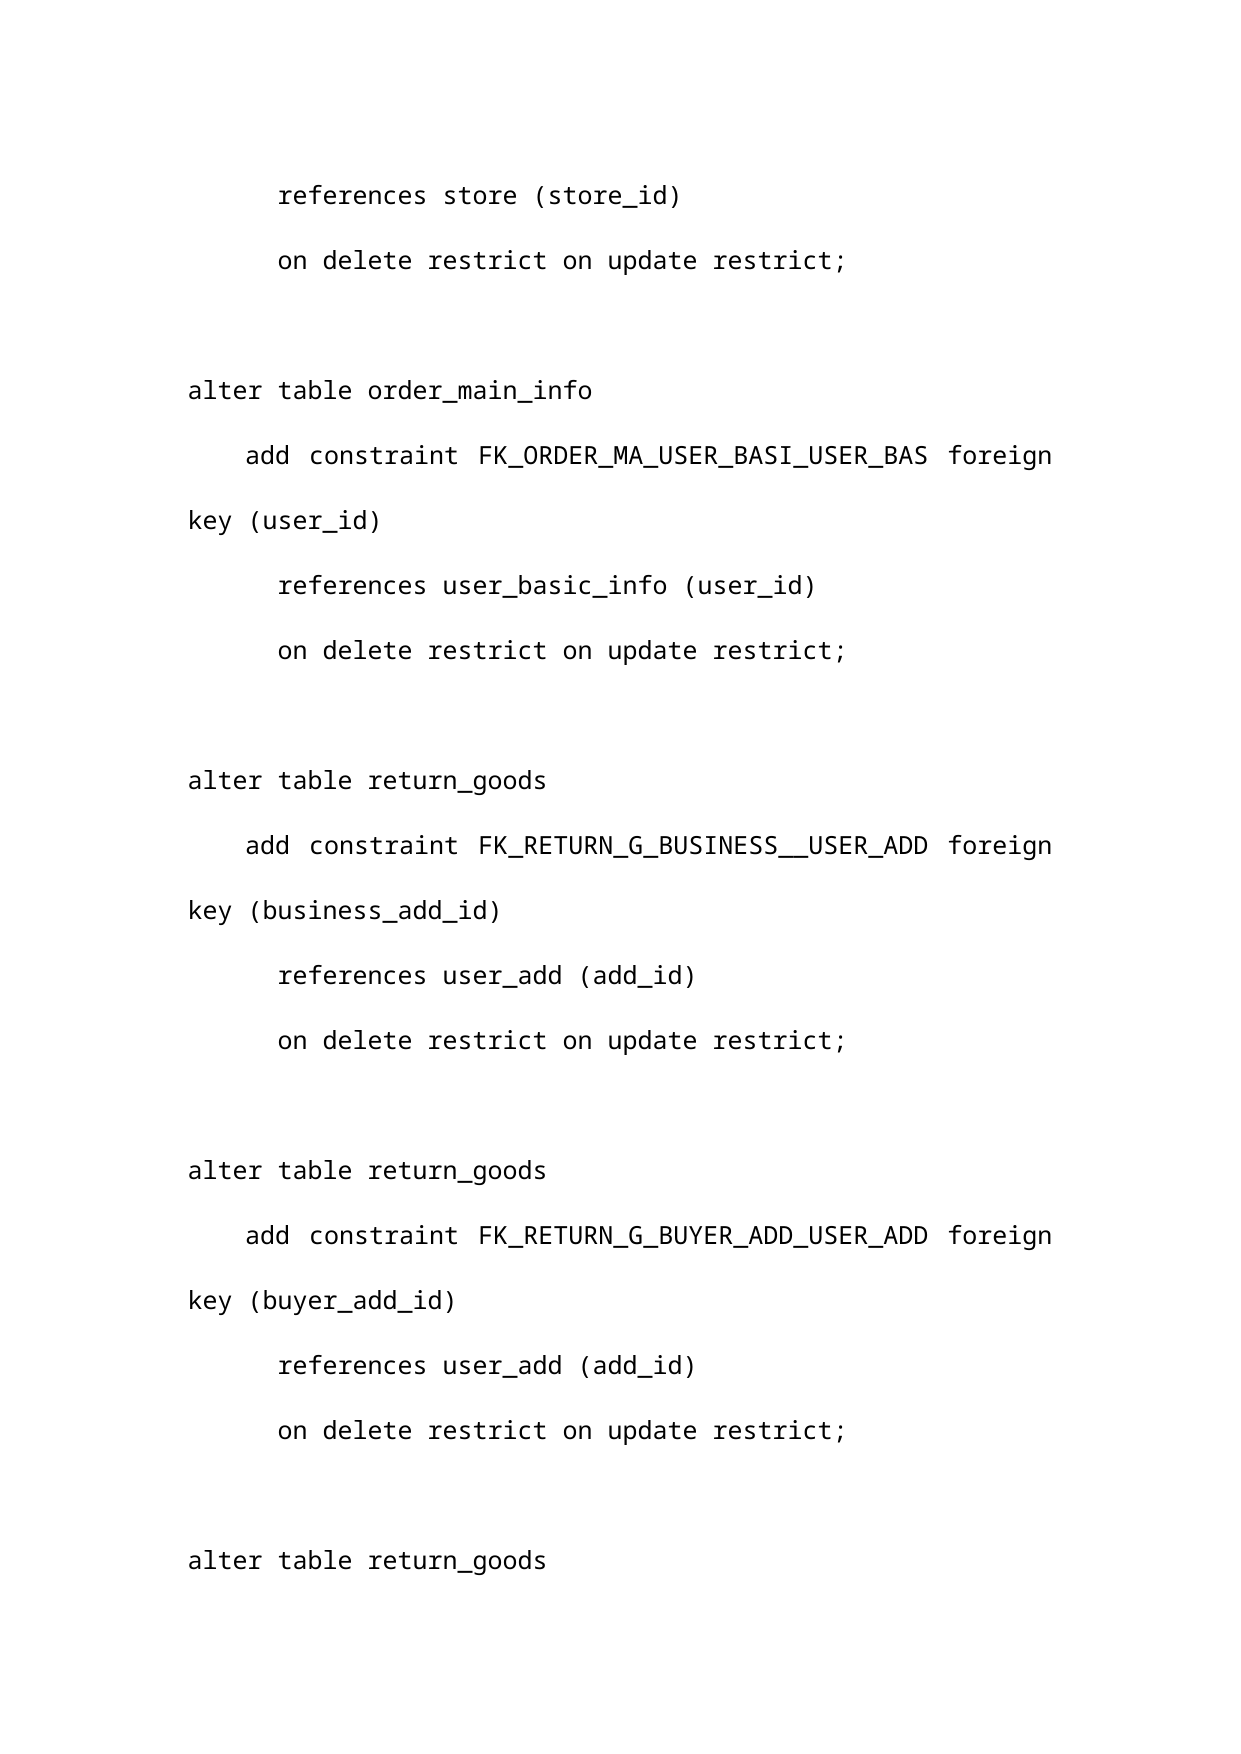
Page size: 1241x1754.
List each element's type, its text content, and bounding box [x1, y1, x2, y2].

text alter table return_goods [187, 747, 1053, 812]
text alter table order_main_info [187, 357, 1053, 422]
text references user_basic_info (user_id) [187, 552, 1053, 617]
text on delete restrict on update restrict; [187, 227, 1053, 292]
text references store (store_id) [187, 162, 1053, 227]
text on delete restrict on update restrict; [187, 1007, 1053, 1072]
text add constraint FK_ORDER_MA_USER_BASI_USER_BAS foreign key (user_id) [187, 422, 1053, 552]
text references user_add (add_id) [187, 1332, 1053, 1397]
text add constraint FK_RETURN_G_BUYER_ADD_USER_ADD foreign key (buyer_add_id) [187, 1202, 1053, 1332]
text alter table return_goods [187, 1137, 1053, 1202]
text add constraint FK_RETURN_G_BUSINESS__USER_ADD foreign key (business_add_id) [187, 812, 1053, 942]
text alter table return_goods [187, 1527, 1053, 1592]
text references user_add (add_id) [187, 942, 1053, 1007]
text on delete restrict on update restrict; [187, 1397, 1053, 1462]
text on delete restrict on update restrict; [187, 617, 1053, 682]
